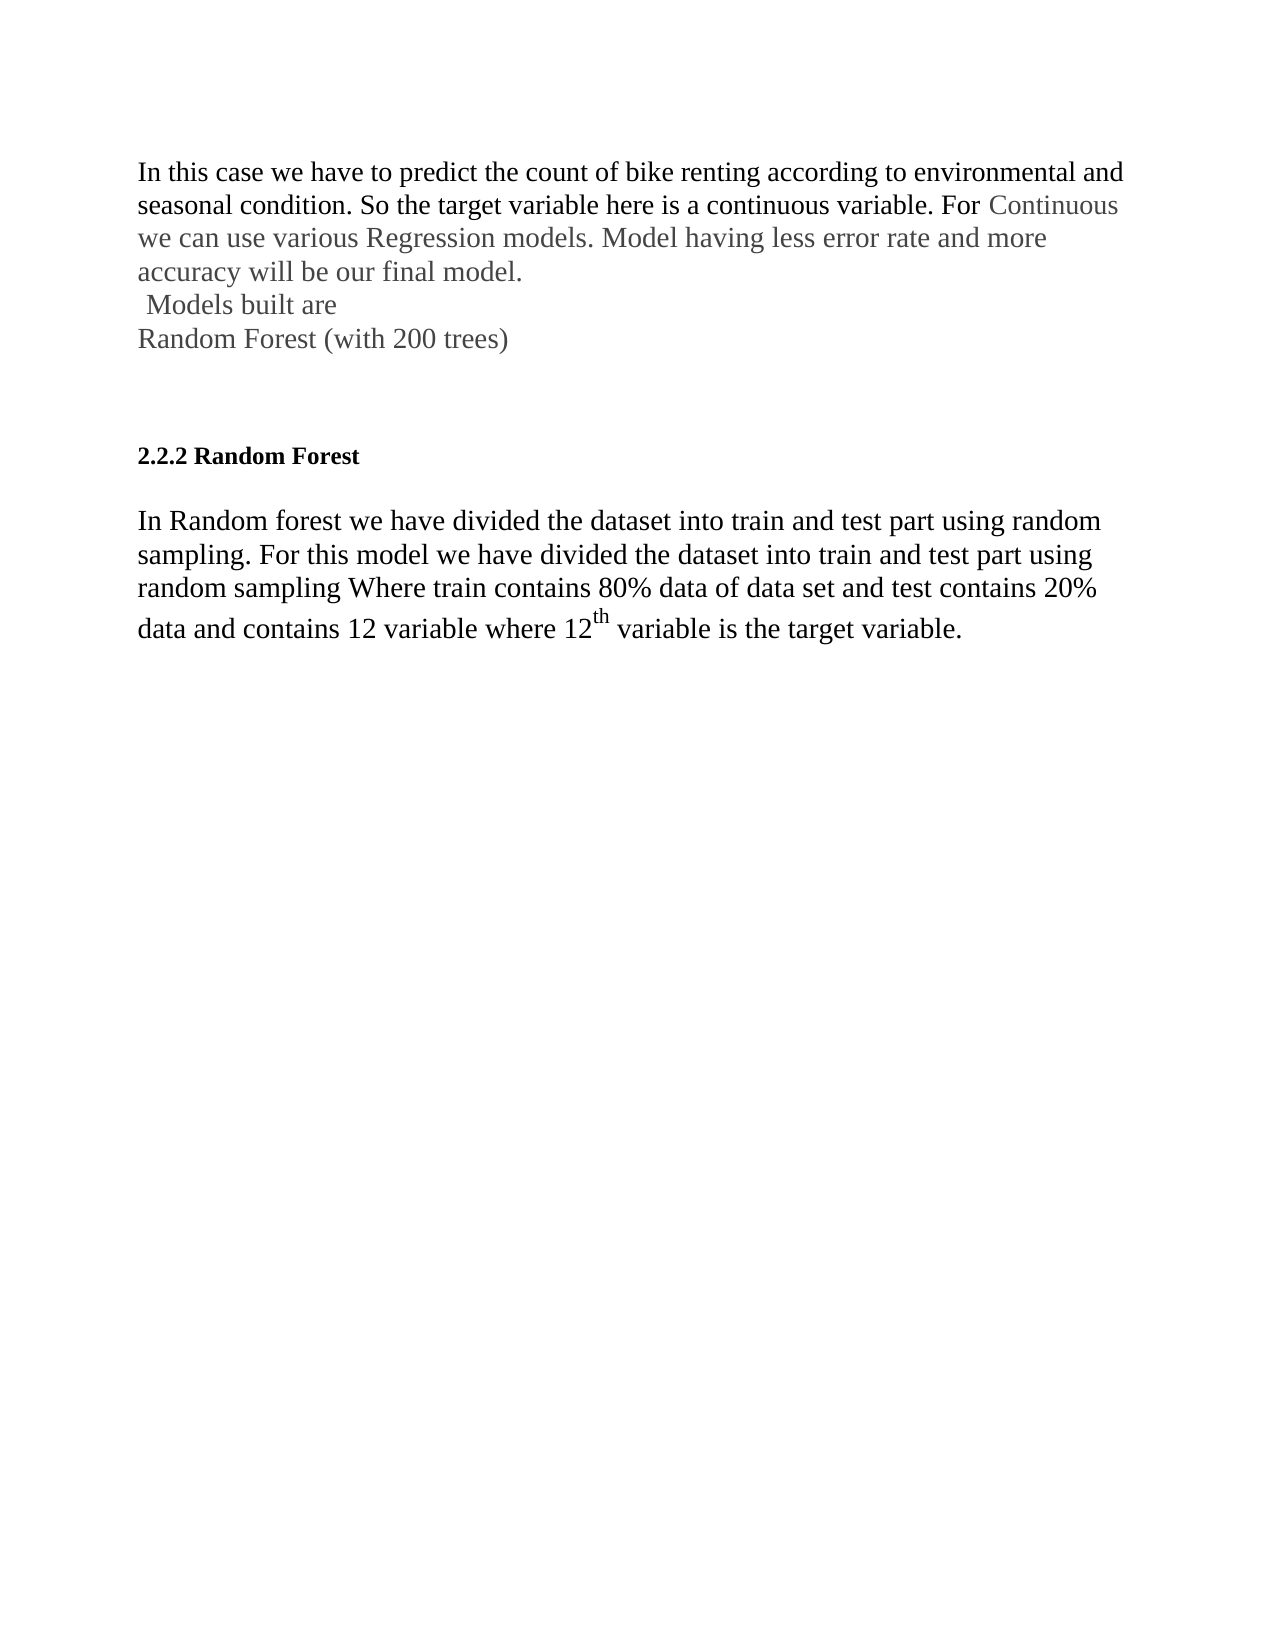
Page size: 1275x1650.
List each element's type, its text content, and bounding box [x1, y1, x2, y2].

text accuracy will be our final model. [137, 254, 1129, 288]
text In this case we have to predict the count of bike renting according to environmental and [137, 155, 1129, 187]
text Random Forest (with 200 trees) [137, 321, 1129, 354]
text we can use various Regression models. Model having less error rate and more [137, 221, 1129, 254]
text In Random forest we have divided the dataset into train and test part using random sampling. For this model we have divided the dataset into train and test part using random sampling Where train contains 80% data of data set and test contains 20% data and contains 12 variable where 12th variable is the target variable. [137, 504, 1121, 647]
text seasonal condition. So the target variable here is a continuous variable. For Continuous [137, 188, 1129, 221]
text Models built are [146, 288, 1129, 321]
text 2.2.2 Random Forest [137, 441, 1129, 470]
